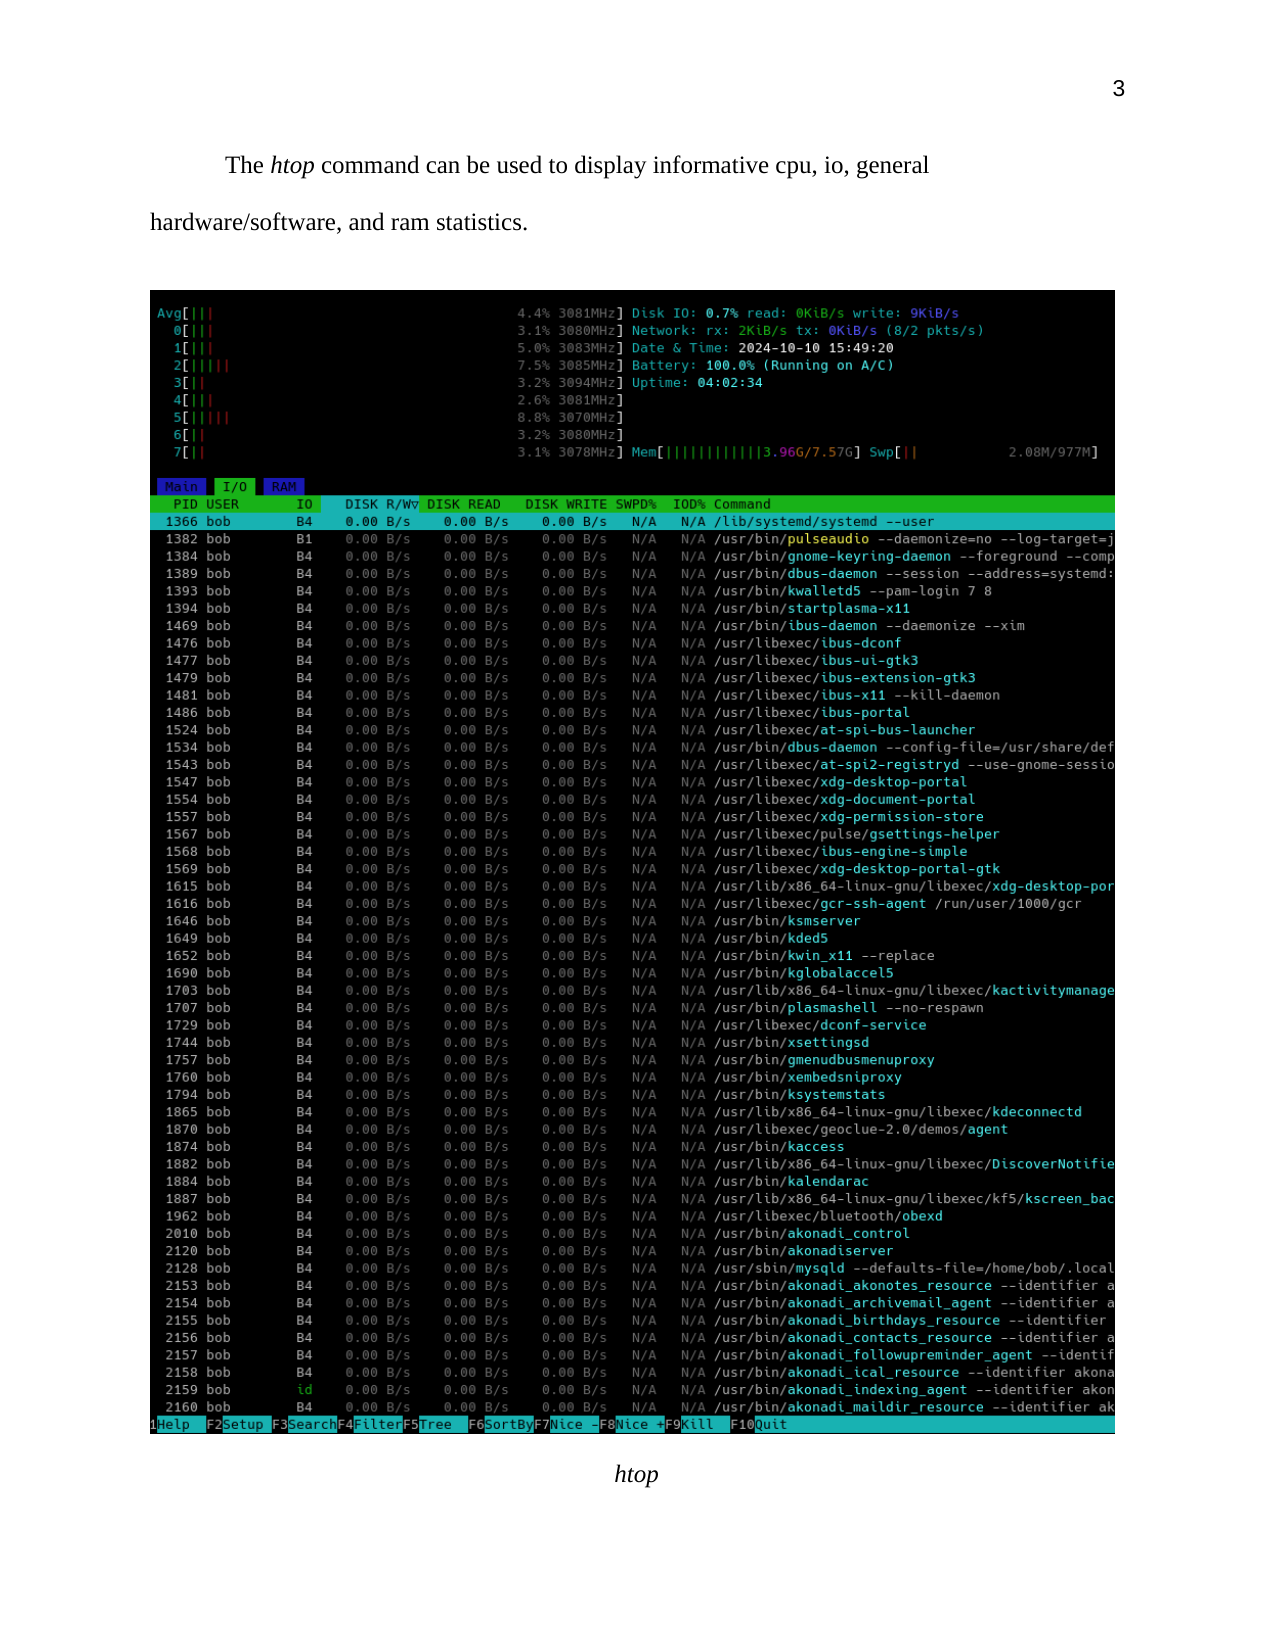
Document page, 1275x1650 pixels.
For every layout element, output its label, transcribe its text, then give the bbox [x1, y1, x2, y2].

text The htop command can be used to display informative cpu, io, general hardware/software, and ram statistics. [150, 150, 1125, 236]
picture [150, 290, 1115, 1434]
text htop [150, 1459, 1125, 1487]
